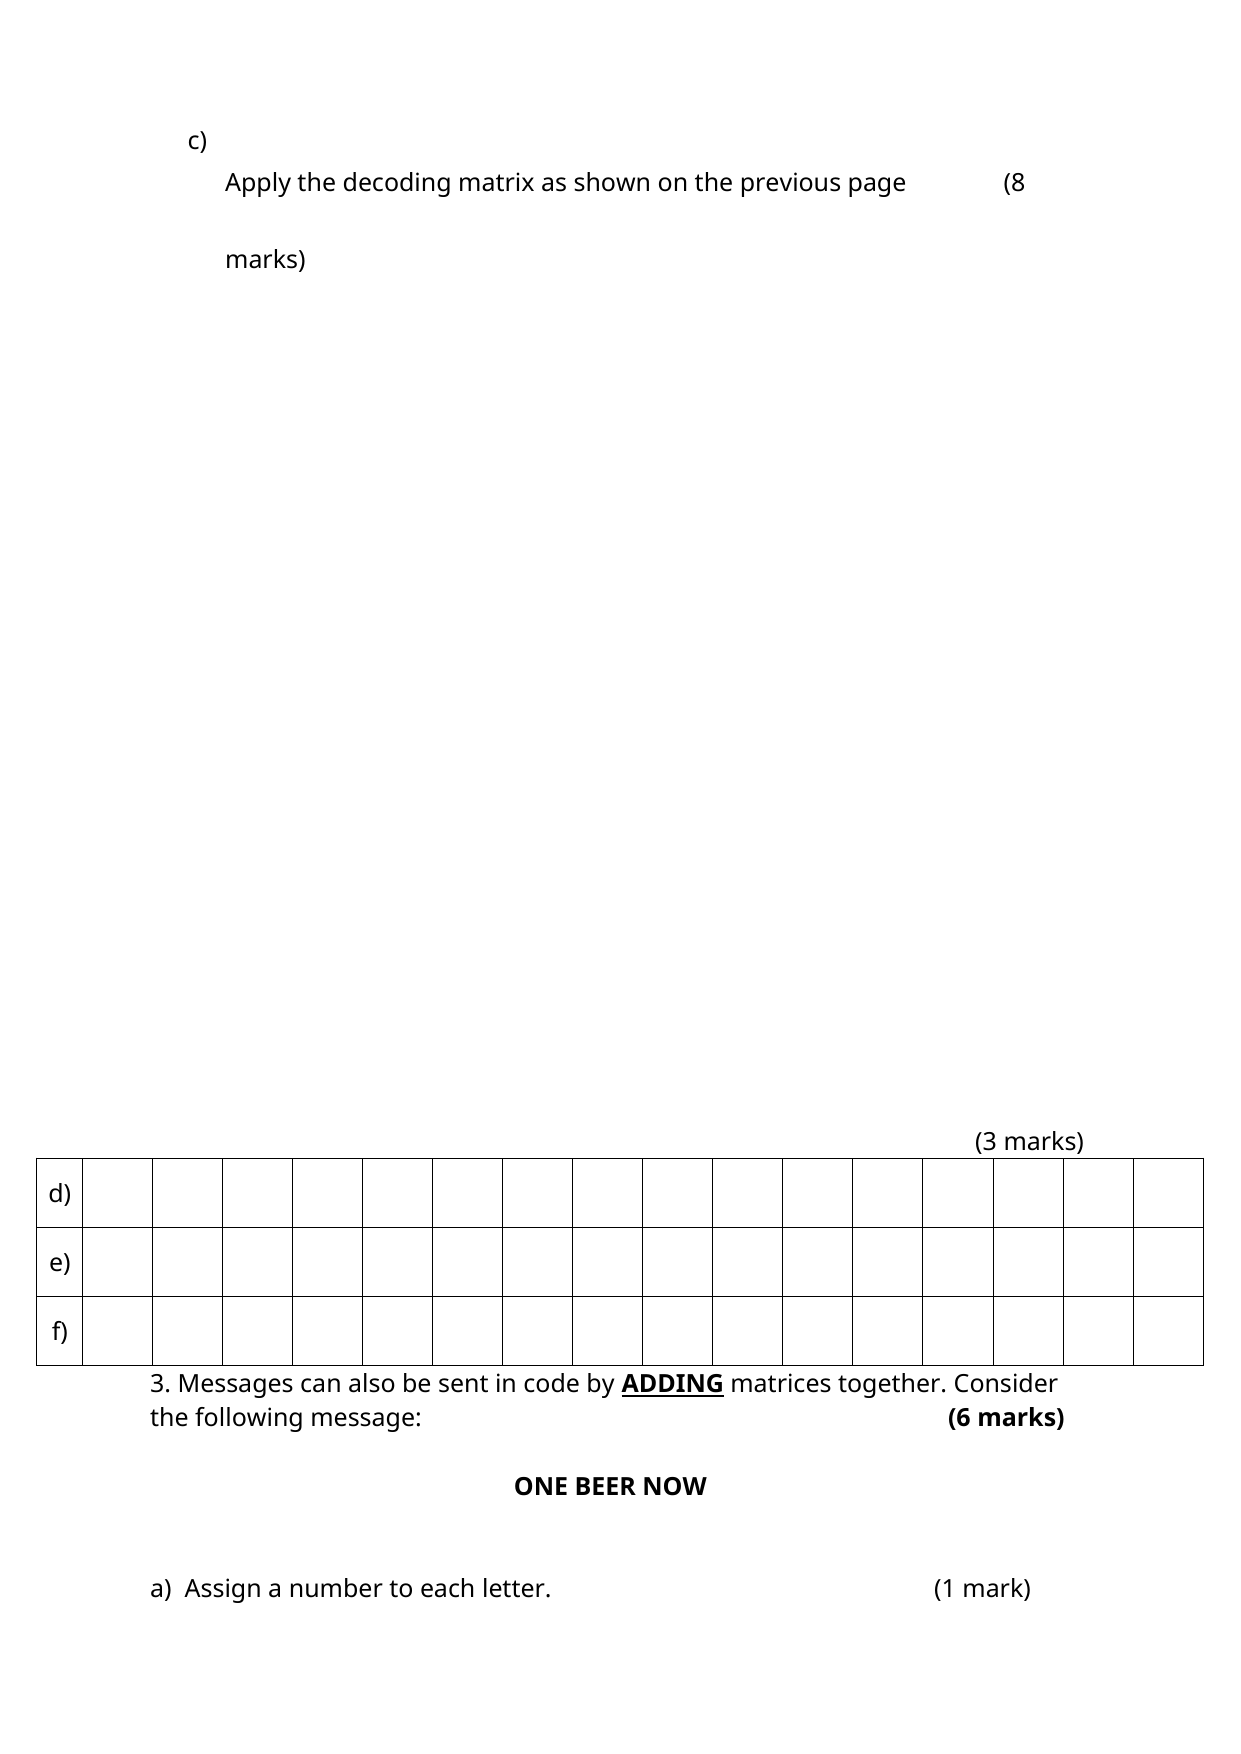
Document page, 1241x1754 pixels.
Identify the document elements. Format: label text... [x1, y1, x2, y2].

table_cell [1134, 1297, 1203, 1365]
table_cell [223, 1297, 292, 1365]
table_cell [643, 1228, 712, 1296]
table_cell [1064, 1297, 1133, 1365]
table_header [713, 1159, 782, 1227]
table_cell [363, 1228, 432, 1296]
table_header [643, 1159, 712, 1227]
table_header [433, 1159, 502, 1227]
table_cell [153, 1228, 222, 1296]
table_header [83, 1159, 152, 1227]
table_cell [783, 1297, 852, 1365]
table_cell [433, 1297, 502, 1365]
table_header [293, 1159, 362, 1227]
table_header d) [37, 1159, 82, 1227]
table_cell [923, 1297, 993, 1365]
table_header [223, 1159, 292, 1227]
table_cell [853, 1228, 922, 1296]
table_cell [83, 1297, 152, 1365]
table_cell [153, 1297, 222, 1365]
table_header [1134, 1159, 1203, 1227]
table_header [503, 1159, 572, 1227]
table_cell [503, 1297, 572, 1365]
table_header [783, 1159, 852, 1227]
table_cell e) [37, 1228, 82, 1296]
table_cell [853, 1297, 922, 1365]
list Apply the decoding matrix as shown on the previous page (8 marks) [187, 123, 1090, 276]
table_cell [573, 1228, 642, 1296]
table_cell [713, 1297, 782, 1365]
table_cell [994, 1228, 1063, 1296]
table_cell [573, 1297, 642, 1365]
table_cell [1134, 1228, 1203, 1296]
table_cell [293, 1228, 362, 1296]
table_cell [293, 1297, 362, 1365]
table_cell [783, 1228, 852, 1296]
table_header [573, 1159, 642, 1227]
table_cell [994, 1297, 1063, 1365]
table_header [923, 1159, 993, 1227]
text (3 marks) [975, 1081, 1090, 1157]
table_header [853, 1159, 922, 1227]
text 3. Messages can also be sent in code by ADDING matrices together. Consider the following message: (6 marks) [150, 1366, 1090, 1434]
table_cell [1064, 1228, 1133, 1296]
table_cell [363, 1297, 432, 1365]
table_header [994, 1159, 1063, 1227]
table_cell [223, 1228, 292, 1296]
table_cell [83, 1228, 152, 1296]
table_cell [643, 1297, 712, 1365]
table_header [153, 1159, 222, 1227]
table_cell f) [37, 1297, 82, 1365]
table_cell [923, 1228, 993, 1296]
table_header [363, 1159, 432, 1227]
table_header [1064, 1159, 1133, 1227]
text a) Assign a number to each letter. (1 mark) [150, 1570, 1090, 1604]
table_cell [433, 1228, 502, 1296]
table_cell [503, 1228, 572, 1296]
table_cell [713, 1228, 782, 1296]
text ONE BEER NOW [150, 1468, 1090, 1502]
